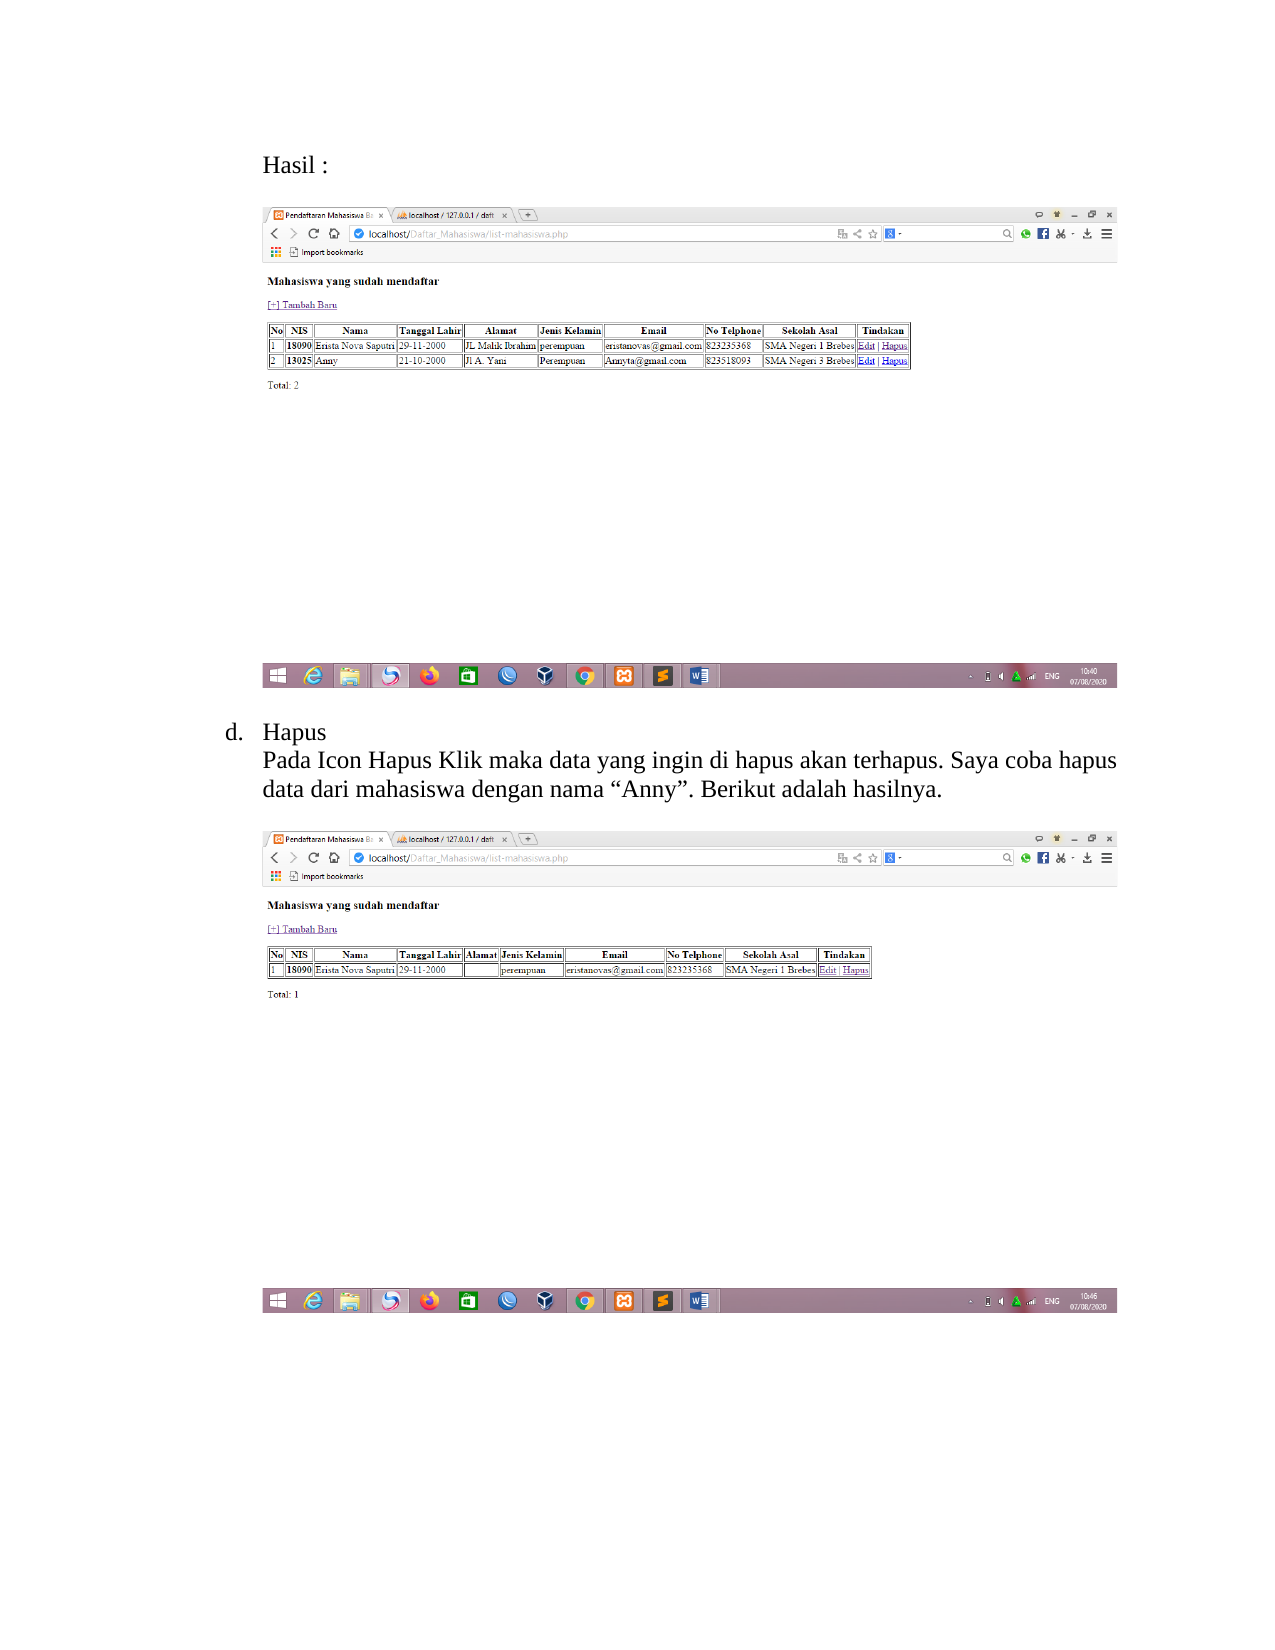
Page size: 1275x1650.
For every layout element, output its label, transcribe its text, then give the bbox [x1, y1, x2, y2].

list Pada Icon Hapus Klik maka data yang ingin di hapus akan terhapus. Saya coba hapus data dari mahasiswa dengan nama “Anny”. Berikut adalah hasilnya. [262, 746, 1125, 803]
picture [262, 831, 1118, 1313]
list Hapus [225, 717, 1125, 746]
picture [262, 207, 1118, 688]
list Hasil : [262, 150, 1125, 179]
